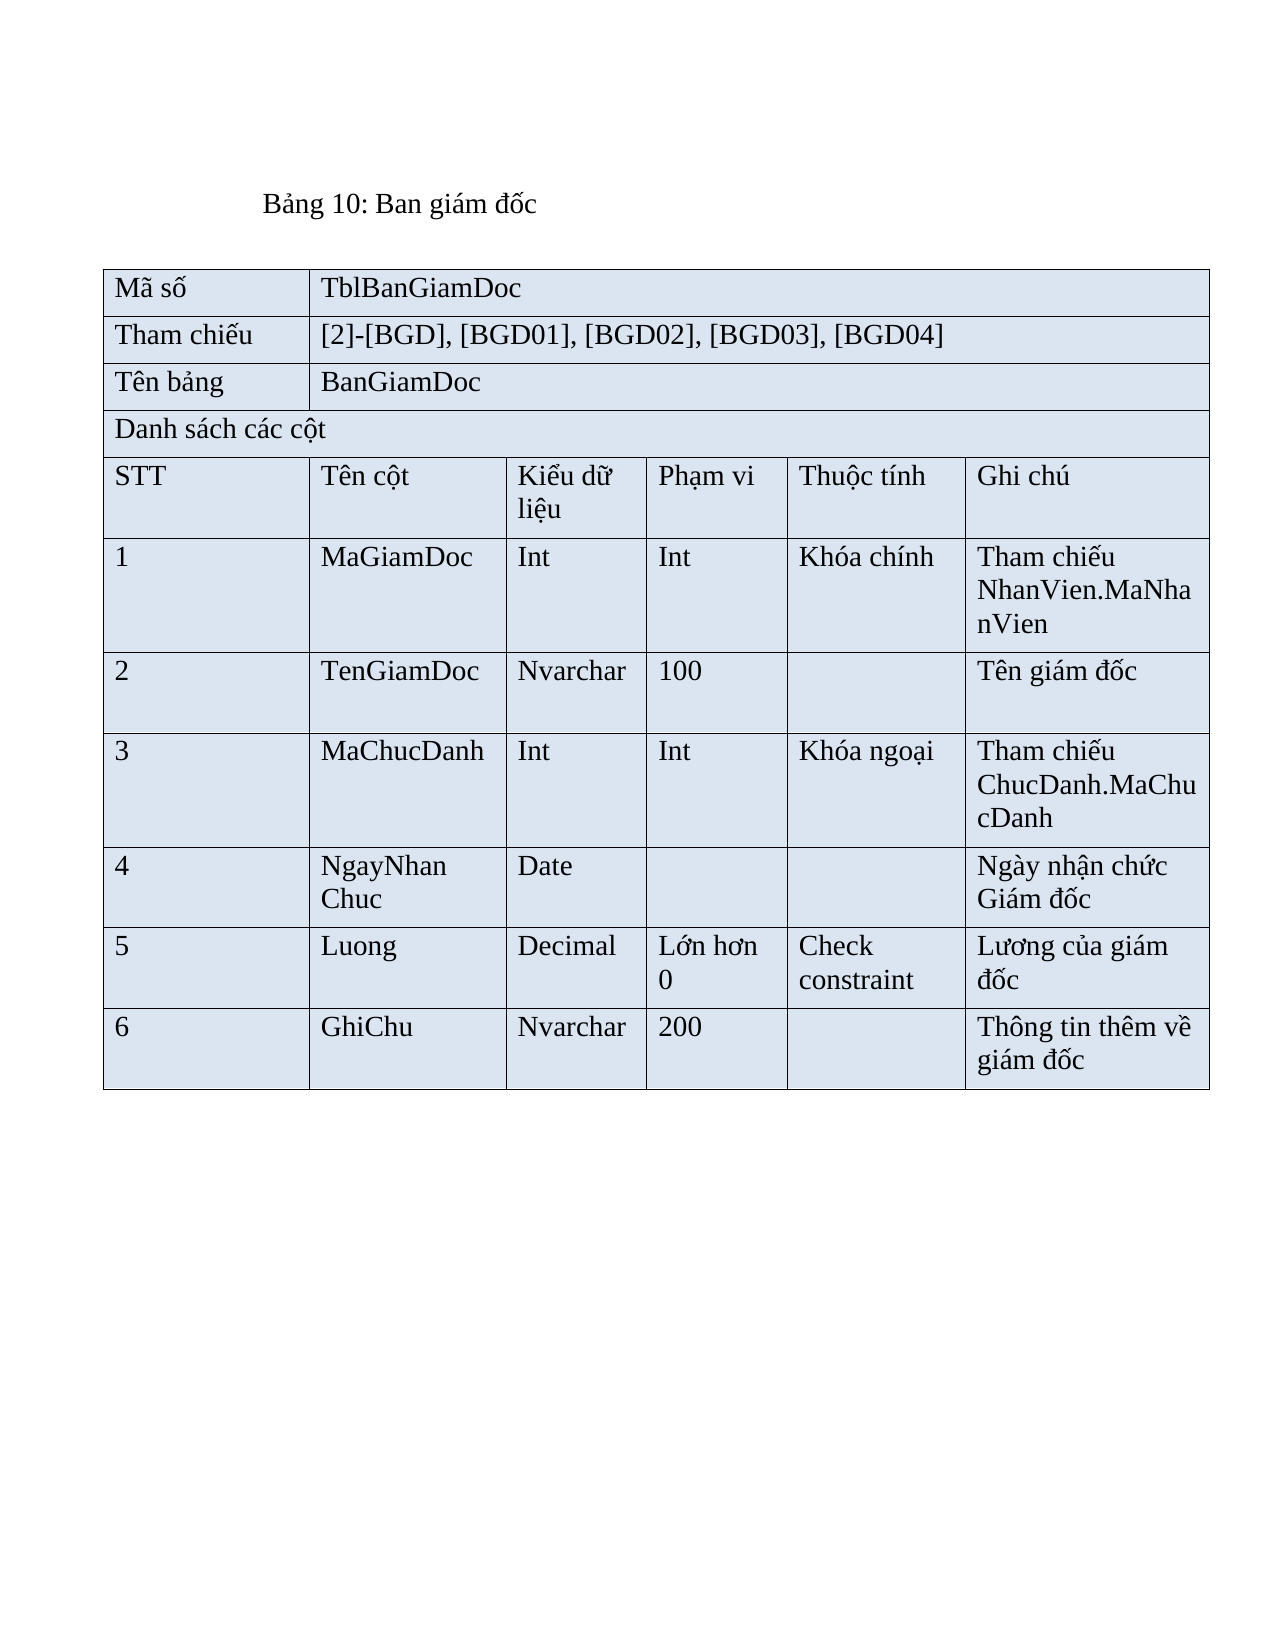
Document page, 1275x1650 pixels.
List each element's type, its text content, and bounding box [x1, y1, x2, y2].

table_cell Thông tin thêm về giám đốc [966, 1009, 1209, 1088]
table_cell Lương của giám đốc [966, 928, 1209, 1008]
table_cell Nvarchar [507, 1009, 646, 1088]
table_cell STT [104, 458, 309, 538]
table_cell Tham chiếu ChucDanh.MaChucDanh [966, 734, 1209, 847]
table_cell Ghi chú [966, 458, 1209, 538]
table_cell NgayNhan Chuc [310, 848, 506, 927]
table_header TblBanGiamDoc [310, 270, 1209, 316]
table_cell 4 [104, 848, 309, 927]
table_cell 3 [104, 734, 309, 847]
table_cell Tham chiếu NhanVien.MaNhanVien [966, 539, 1209, 652]
table_cell 200 [647, 1009, 787, 1088]
table_cell Phạm vi [647, 458, 787, 538]
table_cell Decimal [507, 928, 646, 1008]
table_cell Check constraint [788, 928, 965, 1008]
table_cell Danh sách các cột [104, 411, 1209, 457]
table_cell Tham chiếu [104, 317, 309, 363]
table_cell Nvarchar [507, 653, 646, 732]
table_cell Tên giám đốc [966, 653, 1209, 732]
table_cell Lớn hơn 0 [647, 928, 787, 1008]
table_cell Kiểu dữ liệu [507, 458, 646, 538]
table_cell Khóa ngoại [788, 734, 965, 847]
table_cell Ngày nhận chức Giám đốc [966, 848, 1209, 927]
table_cell Tên bảng [104, 364, 309, 410]
table_cell Int [647, 734, 787, 847]
table_cell [788, 653, 965, 732]
table_cell Int [647, 539, 787, 652]
table_cell Date [507, 848, 646, 927]
table_cell Int [507, 539, 646, 652]
table_cell 5 [104, 928, 309, 1008]
list Ban giám đốc [262, 186, 1125, 250]
table_cell GhiChu [310, 1009, 506, 1088]
table_cell 6 [104, 1009, 309, 1088]
table_cell MaGiamDoc [310, 539, 506, 652]
table_header Mã số [104, 270, 309, 316]
table_cell [2]-[BGD], [BGD01], [BGD02], [BGD03], [BGD04] [310, 317, 1209, 363]
table_cell Thuộc tính [788, 458, 965, 538]
table_cell Khóa chính [788, 539, 965, 652]
table_cell MaChucDanh [310, 734, 506, 847]
table_cell Luong [310, 928, 506, 1008]
table_cell Tên cột [310, 458, 506, 538]
table_cell 100 [647, 653, 787, 732]
table_cell 1 [104, 539, 309, 652]
table_cell Int [507, 734, 646, 847]
table_cell [788, 848, 965, 927]
table_cell TenGiamDoc [310, 653, 506, 732]
table_cell 2 [104, 653, 309, 732]
table_cell [647, 848, 787, 927]
table_cell BanGiamDoc [310, 364, 1209, 410]
table_cell [788, 1009, 965, 1088]
